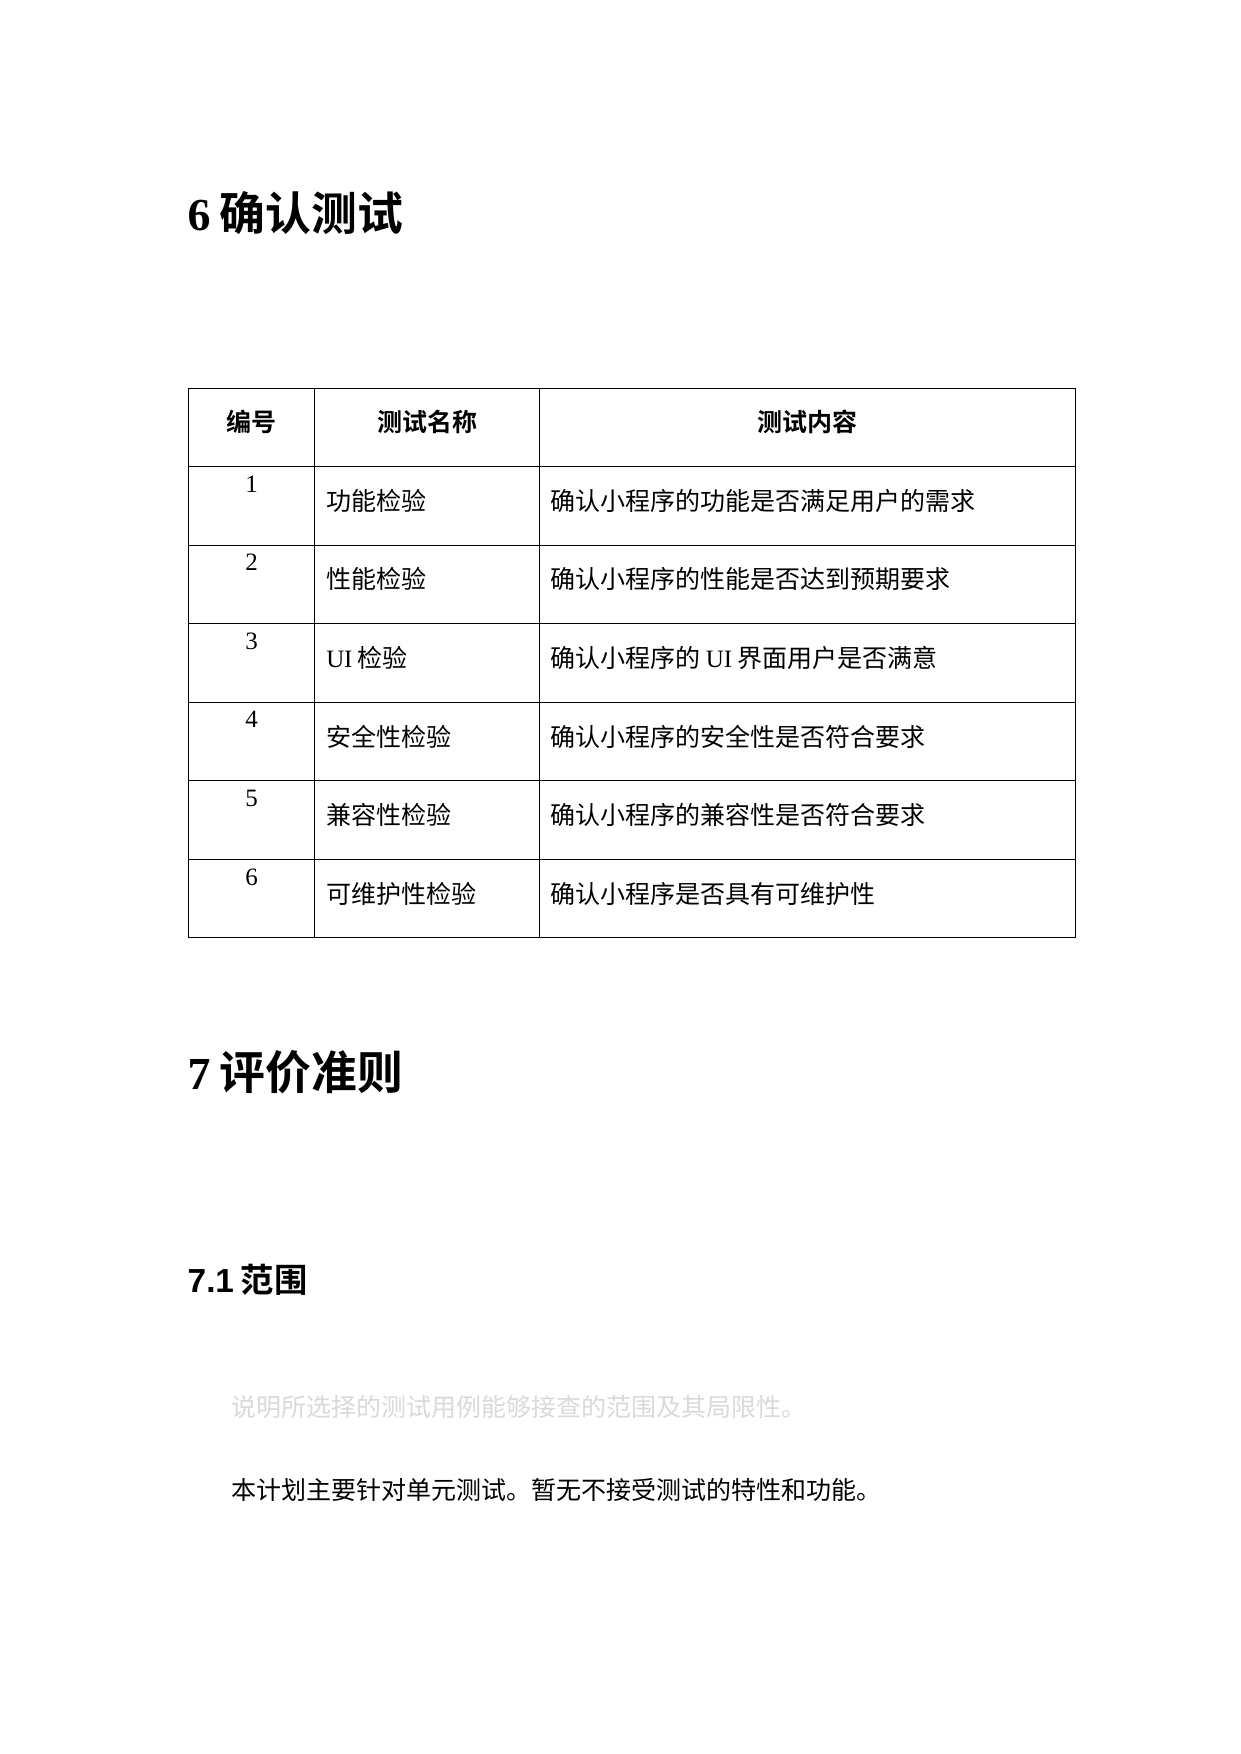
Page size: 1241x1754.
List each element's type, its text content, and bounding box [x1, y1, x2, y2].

table_header 测试内容 [540, 389, 1075, 466]
subtitle 7.1范围 [187, 1246, 1053, 1311]
table_cell 4 [189, 703, 314, 780]
subtitle 6确认测试 [187, 162, 1053, 259]
table_cell 确认小程序的UI界面用户是否满意 [540, 624, 1075, 702]
table_cell 可维护性检验 [315, 860, 539, 937]
table_header 编号 [189, 389, 314, 466]
table_cell 安全性检验 [315, 703, 539, 780]
table_cell 5 [189, 781, 314, 859]
text 说明所选择的测试用例能够接查的范围及其局限性。 [187, 1373, 1053, 1438]
table_cell 3 [189, 624, 314, 702]
table_cell 2 [189, 546, 314, 623]
table_cell 功能检验 [315, 467, 539, 544]
table_cell 确认小程序的安全性是否符合要求 [540, 703, 1075, 780]
table_cell 确认小程序的性能是否达到预期要求 [540, 546, 1075, 623]
table_cell 1 [189, 467, 314, 544]
table_cell 6 [189, 860, 314, 937]
table_cell UI检验 [315, 624, 539, 702]
text 本计划主要针对单元测试。暂无不接受测试的特性和功能。 [187, 1456, 1053, 1521]
table_cell 确认小程序是否具有可维护性 [540, 860, 1075, 937]
table_cell 确认小程序的功能是否满足用户的需求 [540, 467, 1075, 544]
table_cell 确认小程序的兼容性是否符合要求 [540, 781, 1075, 859]
table_cell 性能检验 [315, 546, 539, 623]
table_cell 兼容性检验 [315, 781, 539, 859]
table_header 测试名称 [315, 389, 539, 466]
subtitle 7评价准则 [187, 1021, 1053, 1118]
